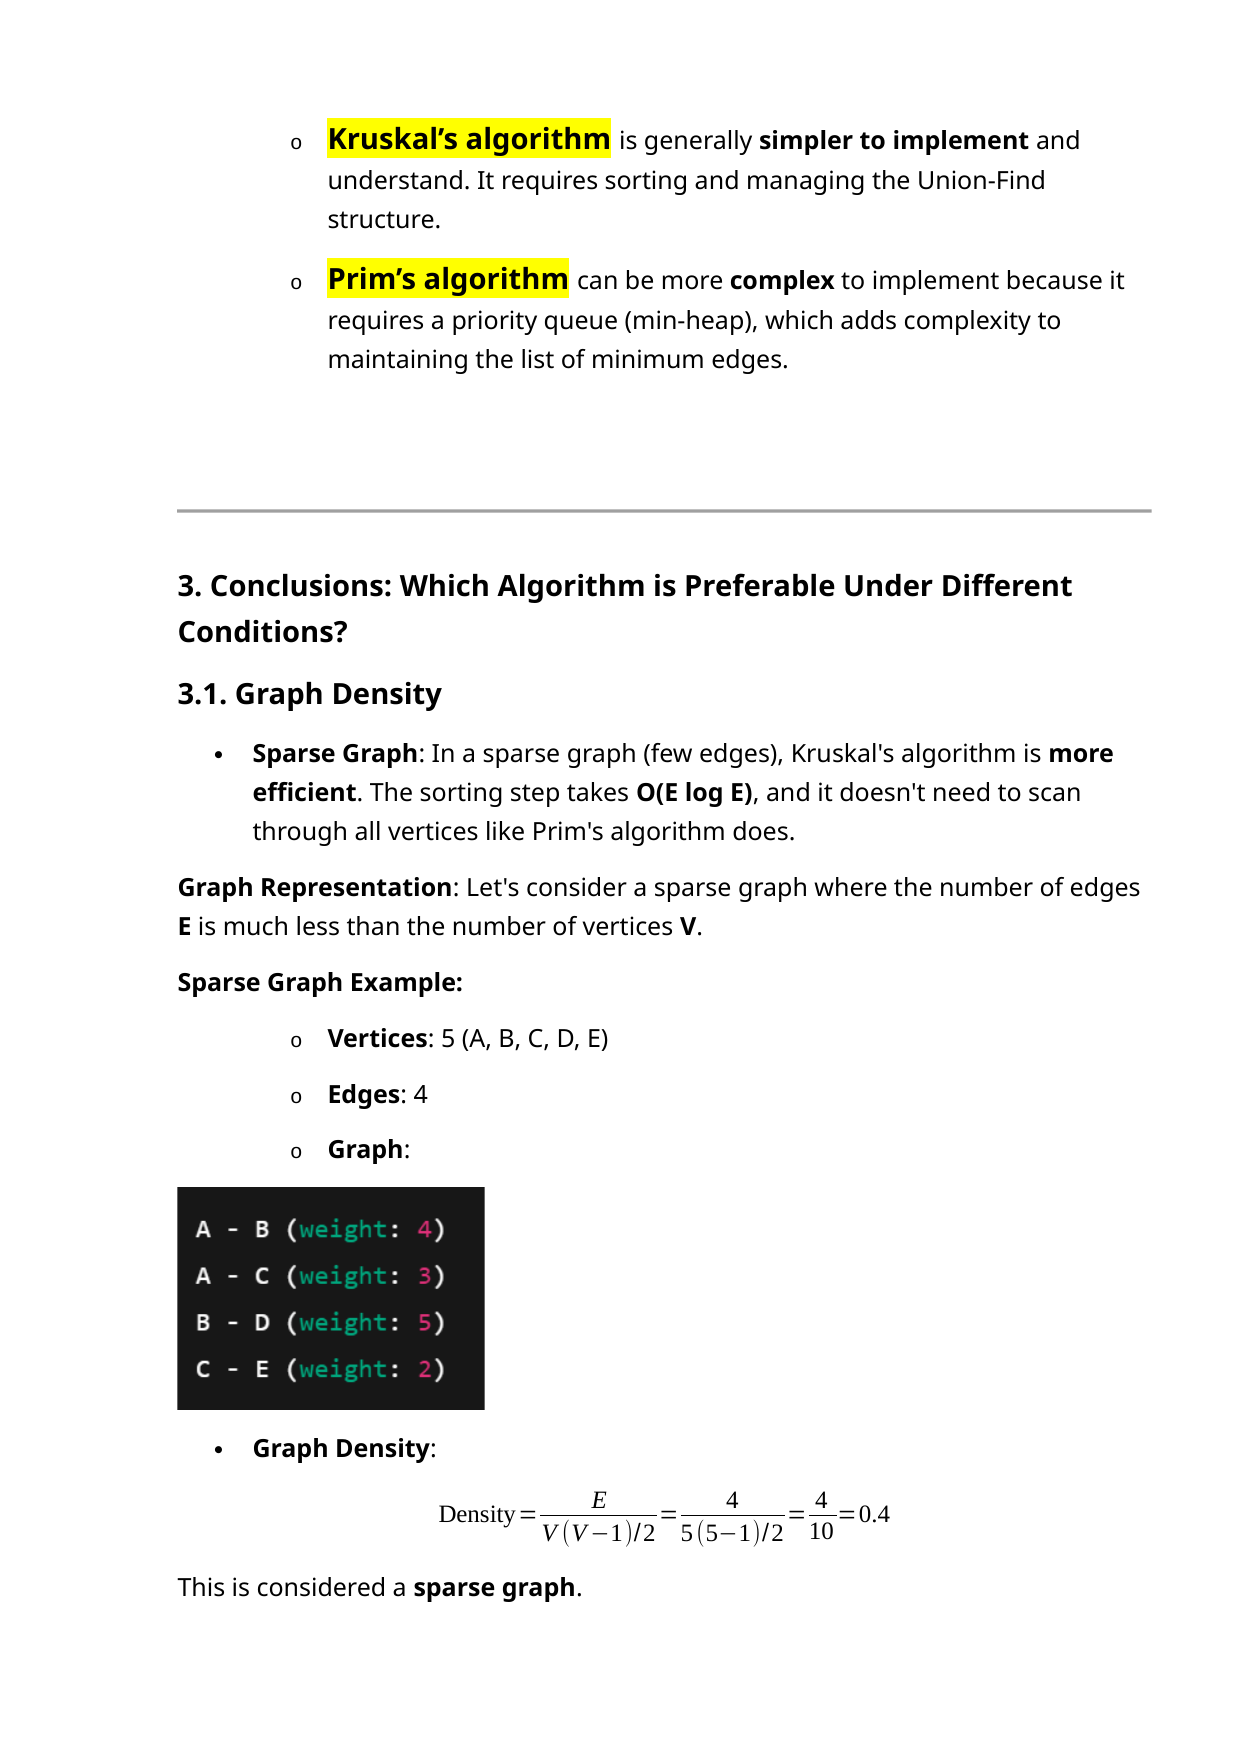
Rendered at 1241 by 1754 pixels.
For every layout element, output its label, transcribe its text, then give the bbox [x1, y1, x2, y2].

picture [177, 1187, 485, 1410]
text This is considered a sparse graph. [177, 1570, 1152, 1604]
list Prim’s algorithm can be more complex to implement because it requires a priority queue (min-heap), which adds complexity to maintaining the list of minimum edges. [290, 258, 1152, 376]
list Sparse Graph: In a sparse graph (few edges), Kruskal's algorithm is more efficient. The sorting step takes O(E log E), and it doesn't need to scan through all vertices like Prim's algorithm does. [215, 735, 1152, 848]
list Graph: [290, 1132, 1152, 1166]
list Graph Density: [215, 1431, 1152, 1465]
text Graph Representation: Let's consider a sparse graph where the number of edges E is much less than the number of vertices V. [177, 869, 1152, 943]
list Kruskal’s algorithm is generally simpler to implement and understand. It requires sorting and managing the Union-Find structure. [290, 118, 1152, 236]
list Vertices: 5 (A, B, C, D, E) [290, 1020, 1152, 1054]
text 3. Conclusions: Which Algorithm is Preferable Under Different Conditions? [177, 565, 1152, 651]
text 3.1. Graph Density [177, 673, 1152, 713]
list Edges: 4 [290, 1076, 1152, 1110]
text Sparse Graph Example: [177, 964, 1152, 999]
